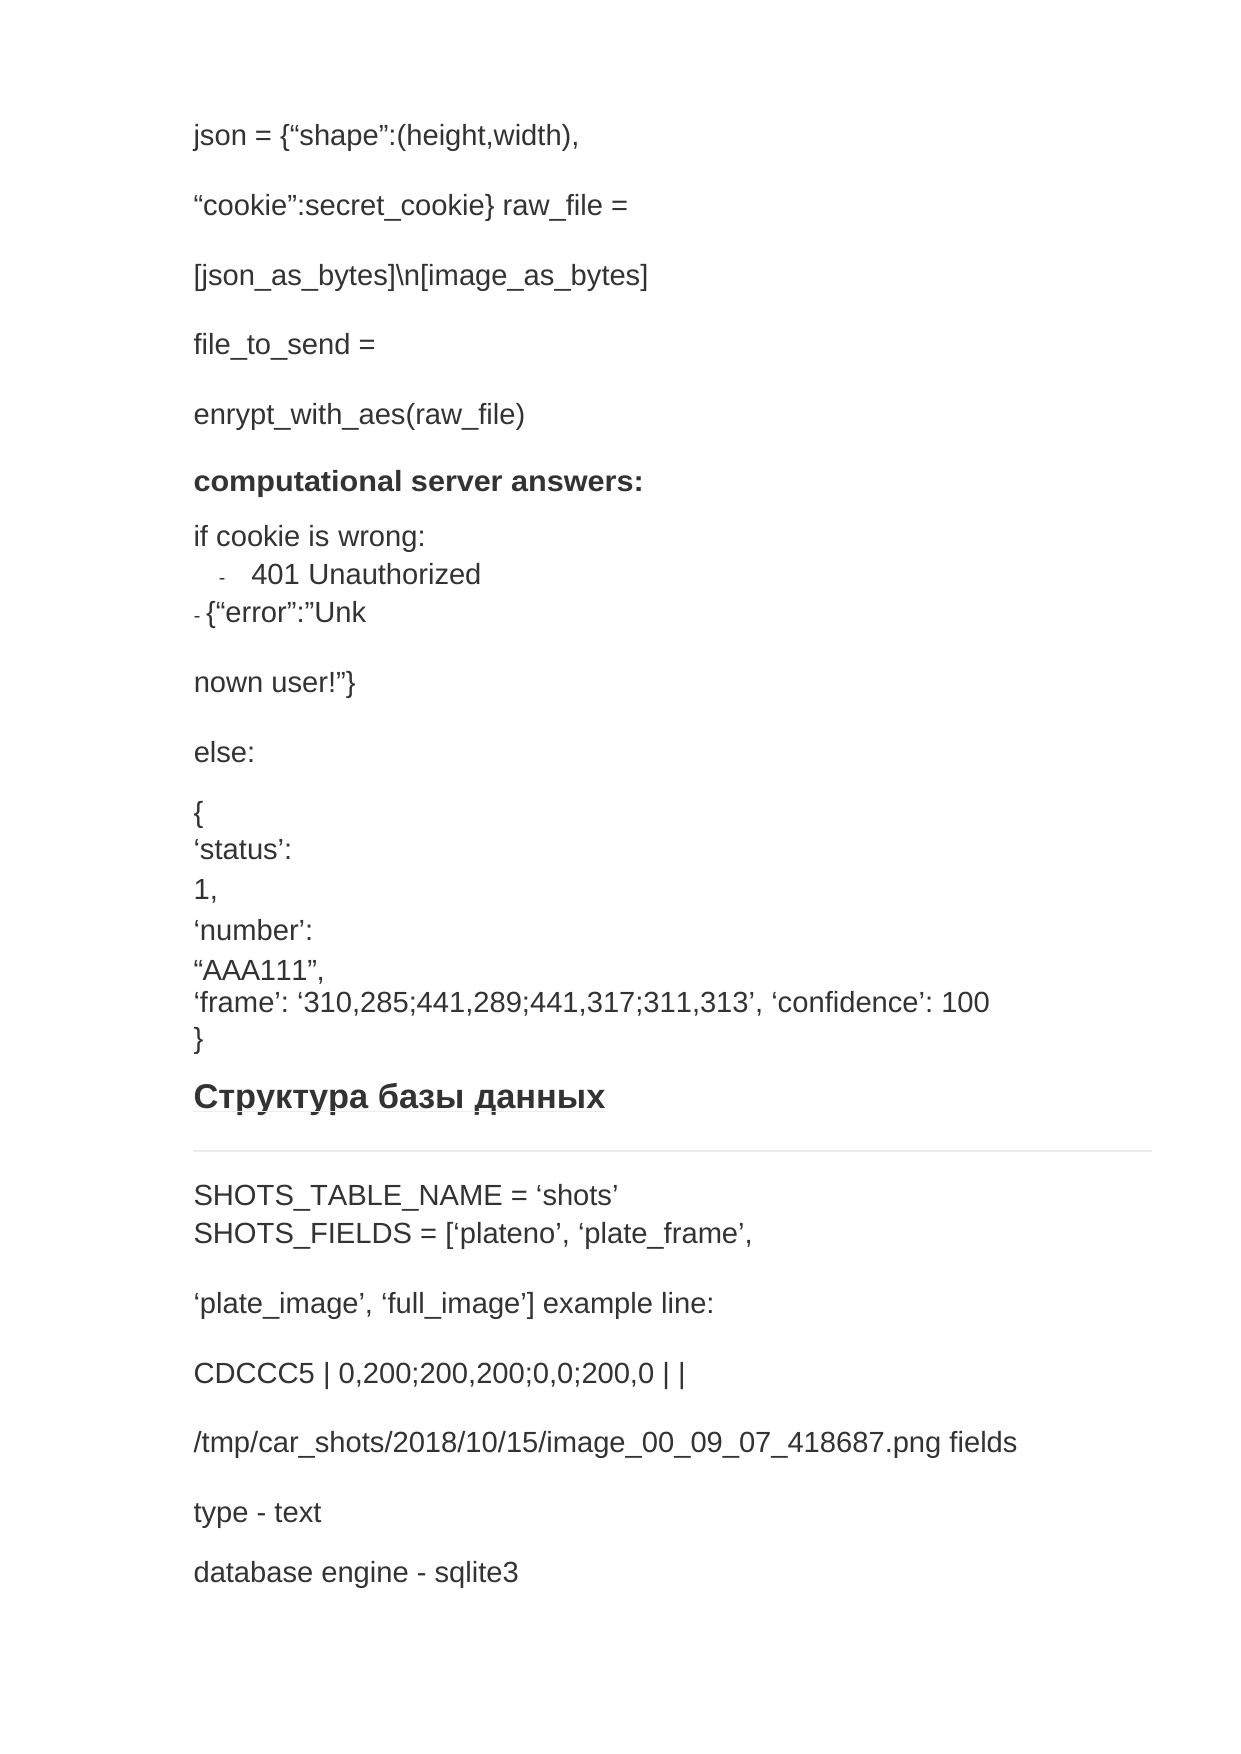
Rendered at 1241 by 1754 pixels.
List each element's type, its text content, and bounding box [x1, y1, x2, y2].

text } [193, 1021, 1152, 1055]
text SHOTS_TABLE_NAME = ‘shots’ [193, 1178, 1152, 1212]
list {“error”:”Unknown user!”} else: [193, 596, 381, 768]
text json = {“shape”:(height,width), “cookie”:secret_cookie} raw_file = [json_as_bytes]\n[image_as_bytes] file_to_send = enrypt_with_aes(raw_file) [193, 118, 652, 430]
text database engine - sqlite3 [193, 1565, 1152, 1587]
text SHOTS_FIELDS = [‘plateno’, ‘plate_frame’, ‘plate_image’, ‘full_image’] example line: [193, 1216, 837, 1320]
text ‘frame’: ‘310,285;441,289;441,317;311,313’, ‘confidence’: 100 [193, 994, 1152, 1017]
text CDCCC5 | 0,200;200,200;0,0;200,0 | | /tmp/car_shots/2018/10/15/image_00_09_07_418687.png fields type - text [193, 1356, 1039, 1529]
text { [196, 804, 1152, 827]
text ‘status’: 1, ‘number’: “AAA111”, [193, 832, 325, 987]
list 401 Unauthorized [218, 557, 1152, 591]
subtitle Структура базы данных [193, 1076, 1152, 1150]
text if cookie is wrong: [193, 519, 1152, 552]
subtitle computational server answers: [193, 467, 1152, 497]
